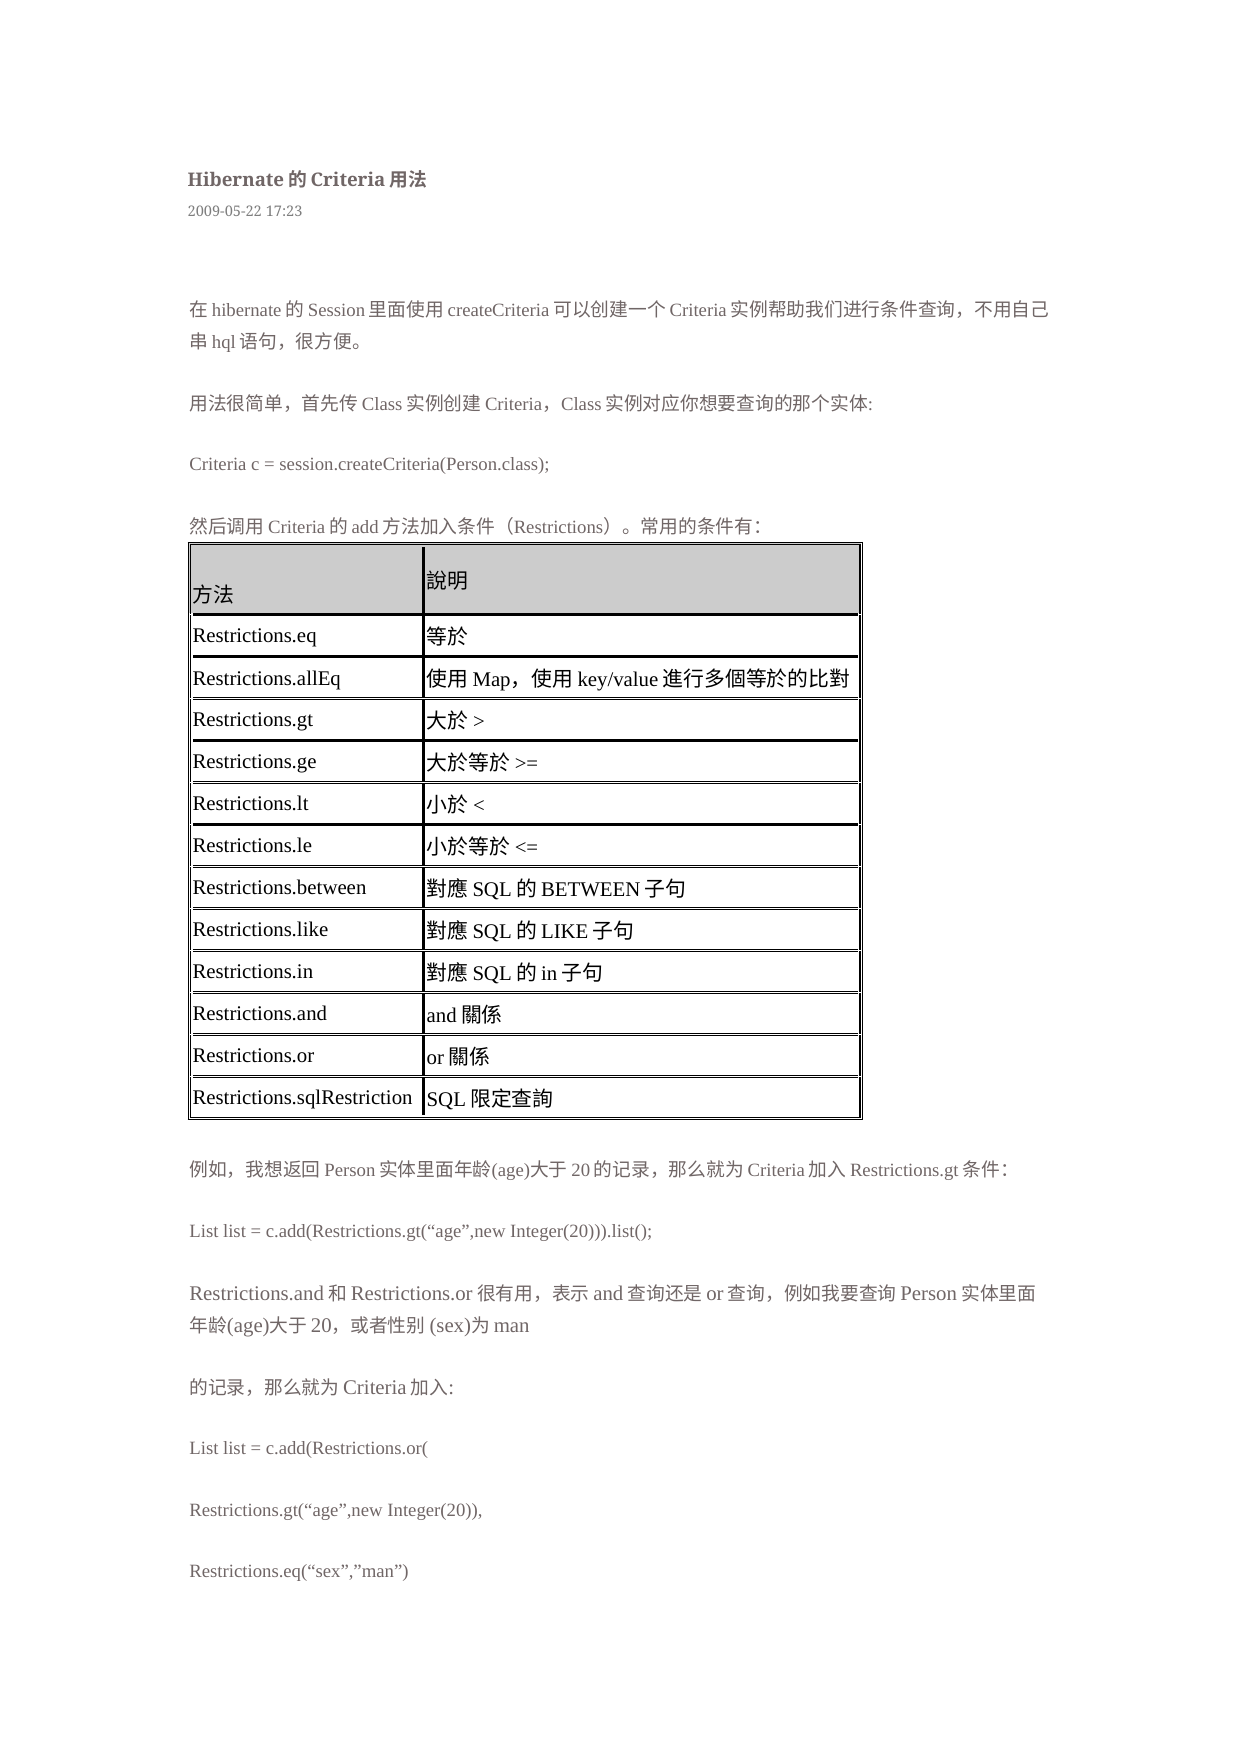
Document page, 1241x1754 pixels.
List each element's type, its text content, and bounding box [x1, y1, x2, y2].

table_header [186, 227, 1061, 1591]
text Hibernate的Criteria用法 [187, 162, 1053, 194]
text 2009-05-22 17:23 [187, 194, 1053, 227]
